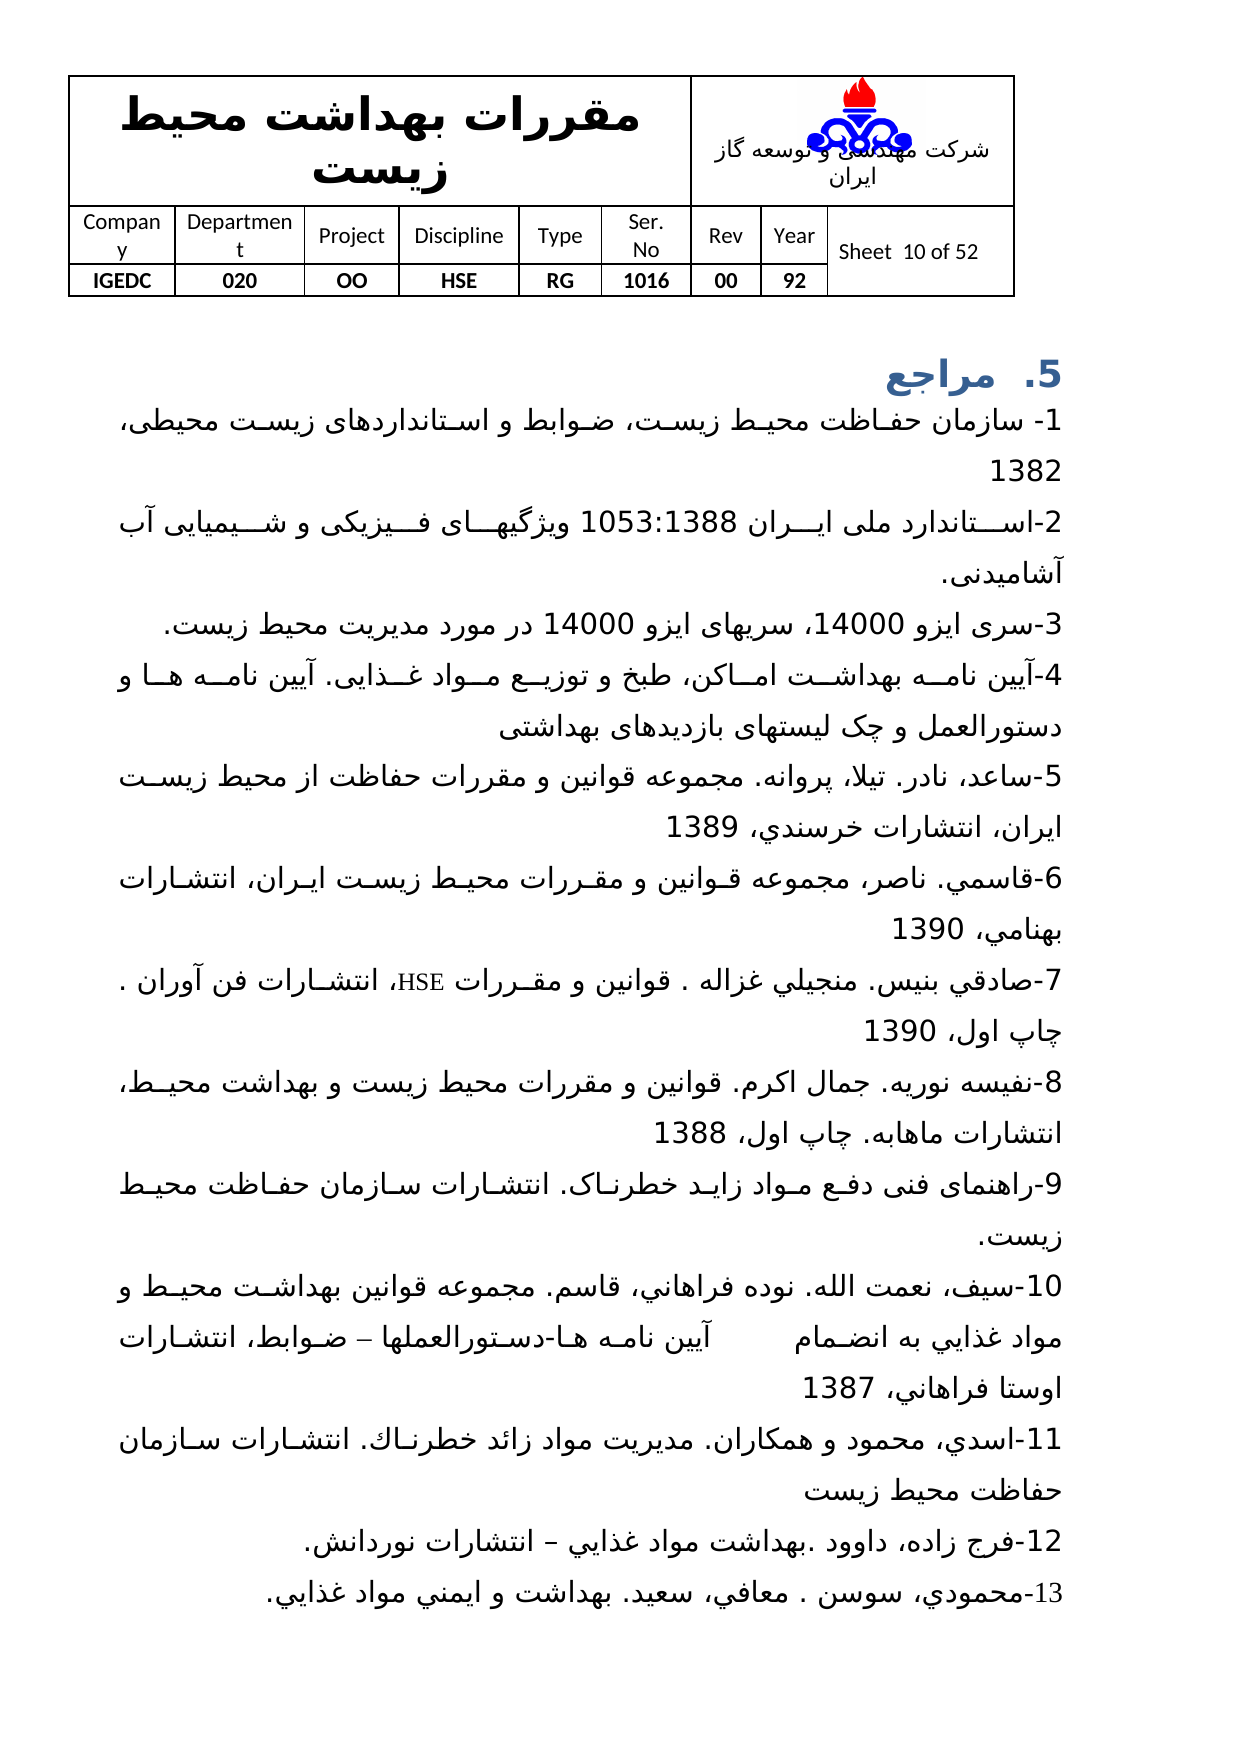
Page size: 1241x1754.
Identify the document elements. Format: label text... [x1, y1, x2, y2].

text 5-ساعد، نادر. تيلا، پروانه. مجموعه قوانين و مقررات حفاظت از محيط زيست ايران، انتشارات خرسندي، 1389 [118, 760, 1063, 845]
text 13-محمودي، سوسن . معافي، ‌سعيد. بهداشت و ايمني مواد غذايي. [118, 1575, 1063, 1609]
text 12-فرج زاده، داوود .بهداشت مواد غذايي – انتشارات نوردانش. [118, 1524, 1063, 1558]
text 10-سيف، نعمت الله. نوده فراهاني، قاسم. مجموعه قوانين بهداشت محيط و مواد غذايي به انضمام آيين نامه ها-دستورالعملها – ضوابط، انتشارات اوستا فراهاني، 1387 [118, 1269, 1063, 1405]
text 3-سری ایزو 14000، سریهای ایزو 14000 در مورد مدیریت محیط زیست. [118, 607, 1063, 641]
text 7-صادقي بنيس. منجيلي غزاله . قوانين و مقررات HSE، انتشارات فن آوران . چاپ اول، 1390 [118, 963, 1063, 1048]
text 8-نفيسه نوريه. جمال اكرم. قوانين و مقررات محيط زيست و بهداشت محيط، انتشارات ماهابه. چاپ اول، 1388 [118, 1065, 1063, 1150]
text 11-اسدي، محمود و همكاران. مديريت مواد زائد خطرناك. انتشارات سازمان حفاظت محيط زيست [118, 1422, 1063, 1507]
text 4-آیین نامه بهداشت اماکن، طبخ و توزیع مواد غذایی. آیین نامه ها و دستورالعمل و چک لیستهای بازدیدهای بهداشتی [118, 658, 1063, 743]
text 2-استاندارد ملی ایران 1053:1388 ویژگیهای فیزیکی و شیمیایی آب آشامیدنی. [118, 505, 1063, 590]
subtitle 5. مراجع [118, 353, 1063, 397]
text 9-راهنمای فنی دفع مواد زاید خطرناک. انتشارات سازمان حفاظت محیط زیست. [118, 1167, 1063, 1252]
text 6-قاسمي. ناصر، مجموعه قوانين و مقررات محيط زيست ايران، انتشارات بهنامي، 1390 [118, 862, 1063, 947]
picture [796, 77, 926, 155]
text 1- سازمان حفاظت محیط زیست، ضوابط و استانداردهای زیست محیطی،1382 [118, 403, 1063, 488]
